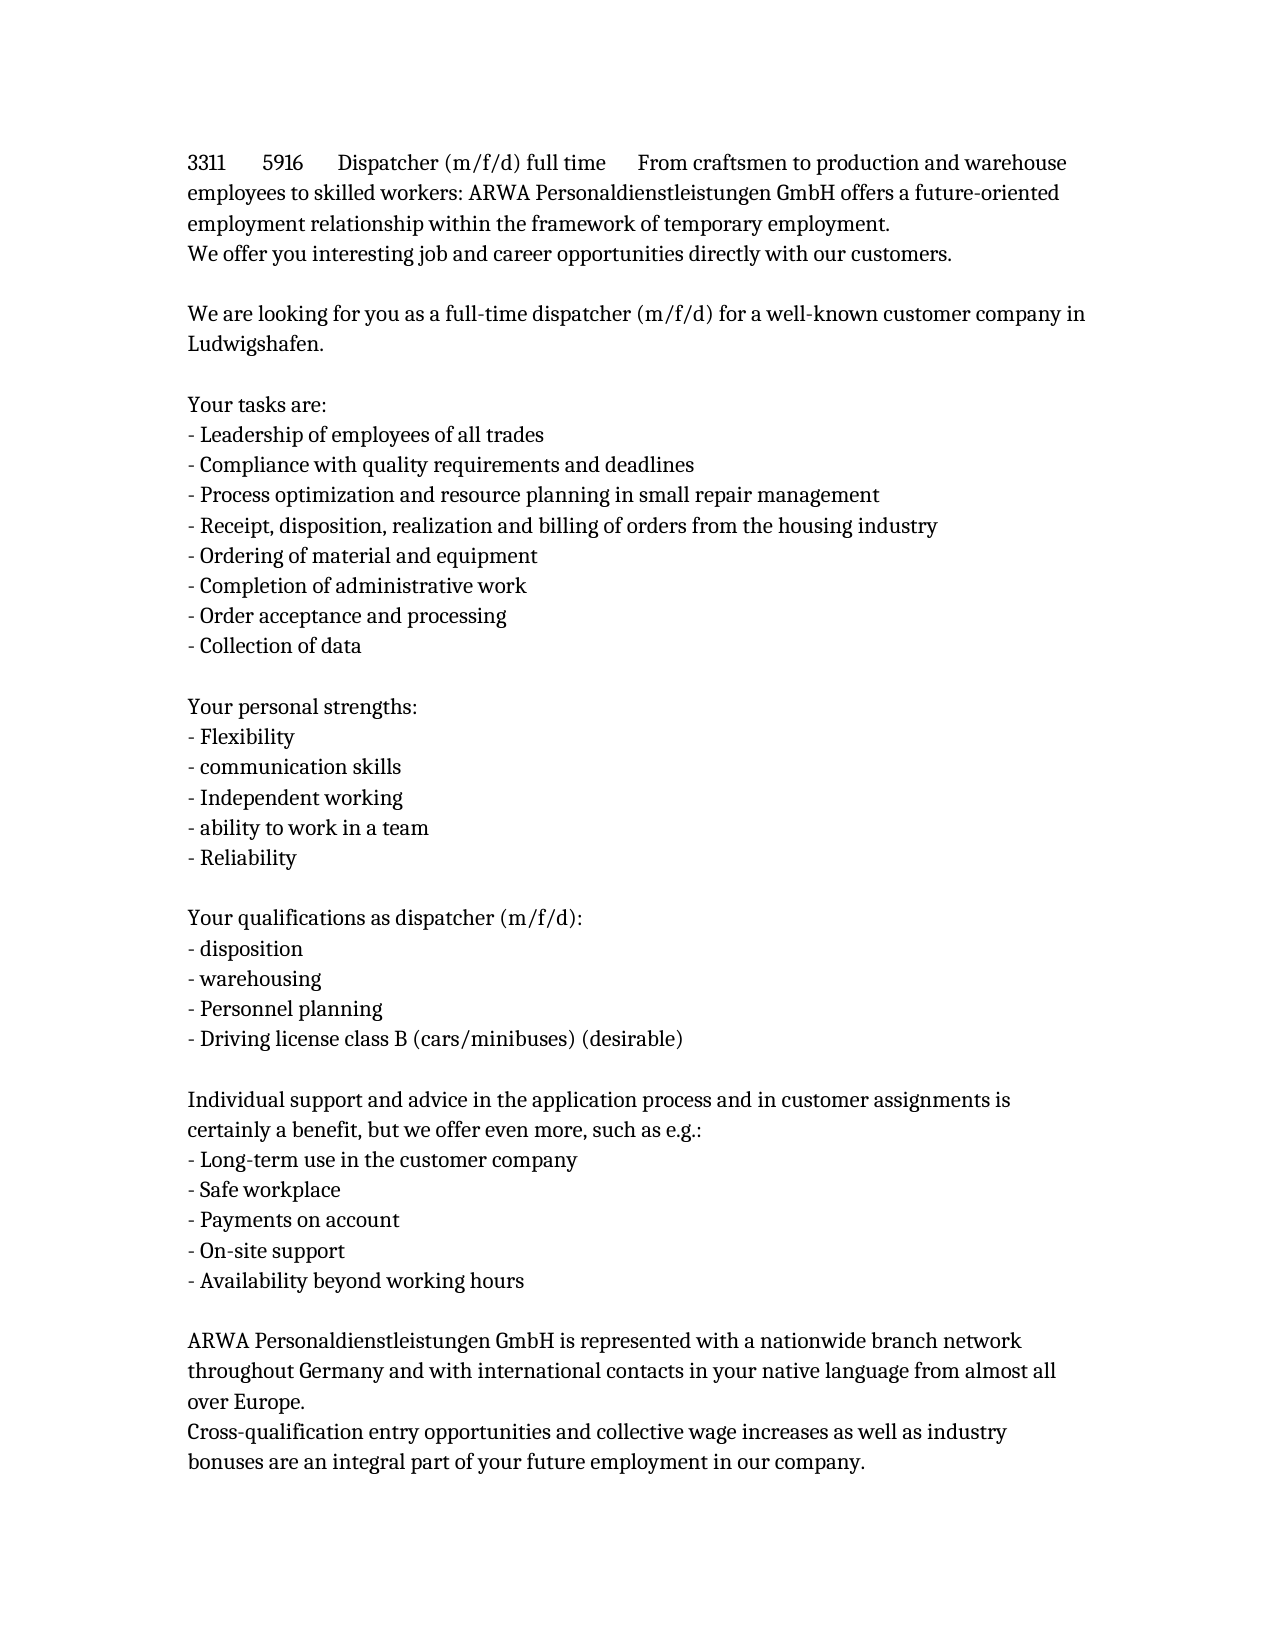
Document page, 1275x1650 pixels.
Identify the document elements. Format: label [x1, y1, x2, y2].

text [187, 150, 1087, 1475]
